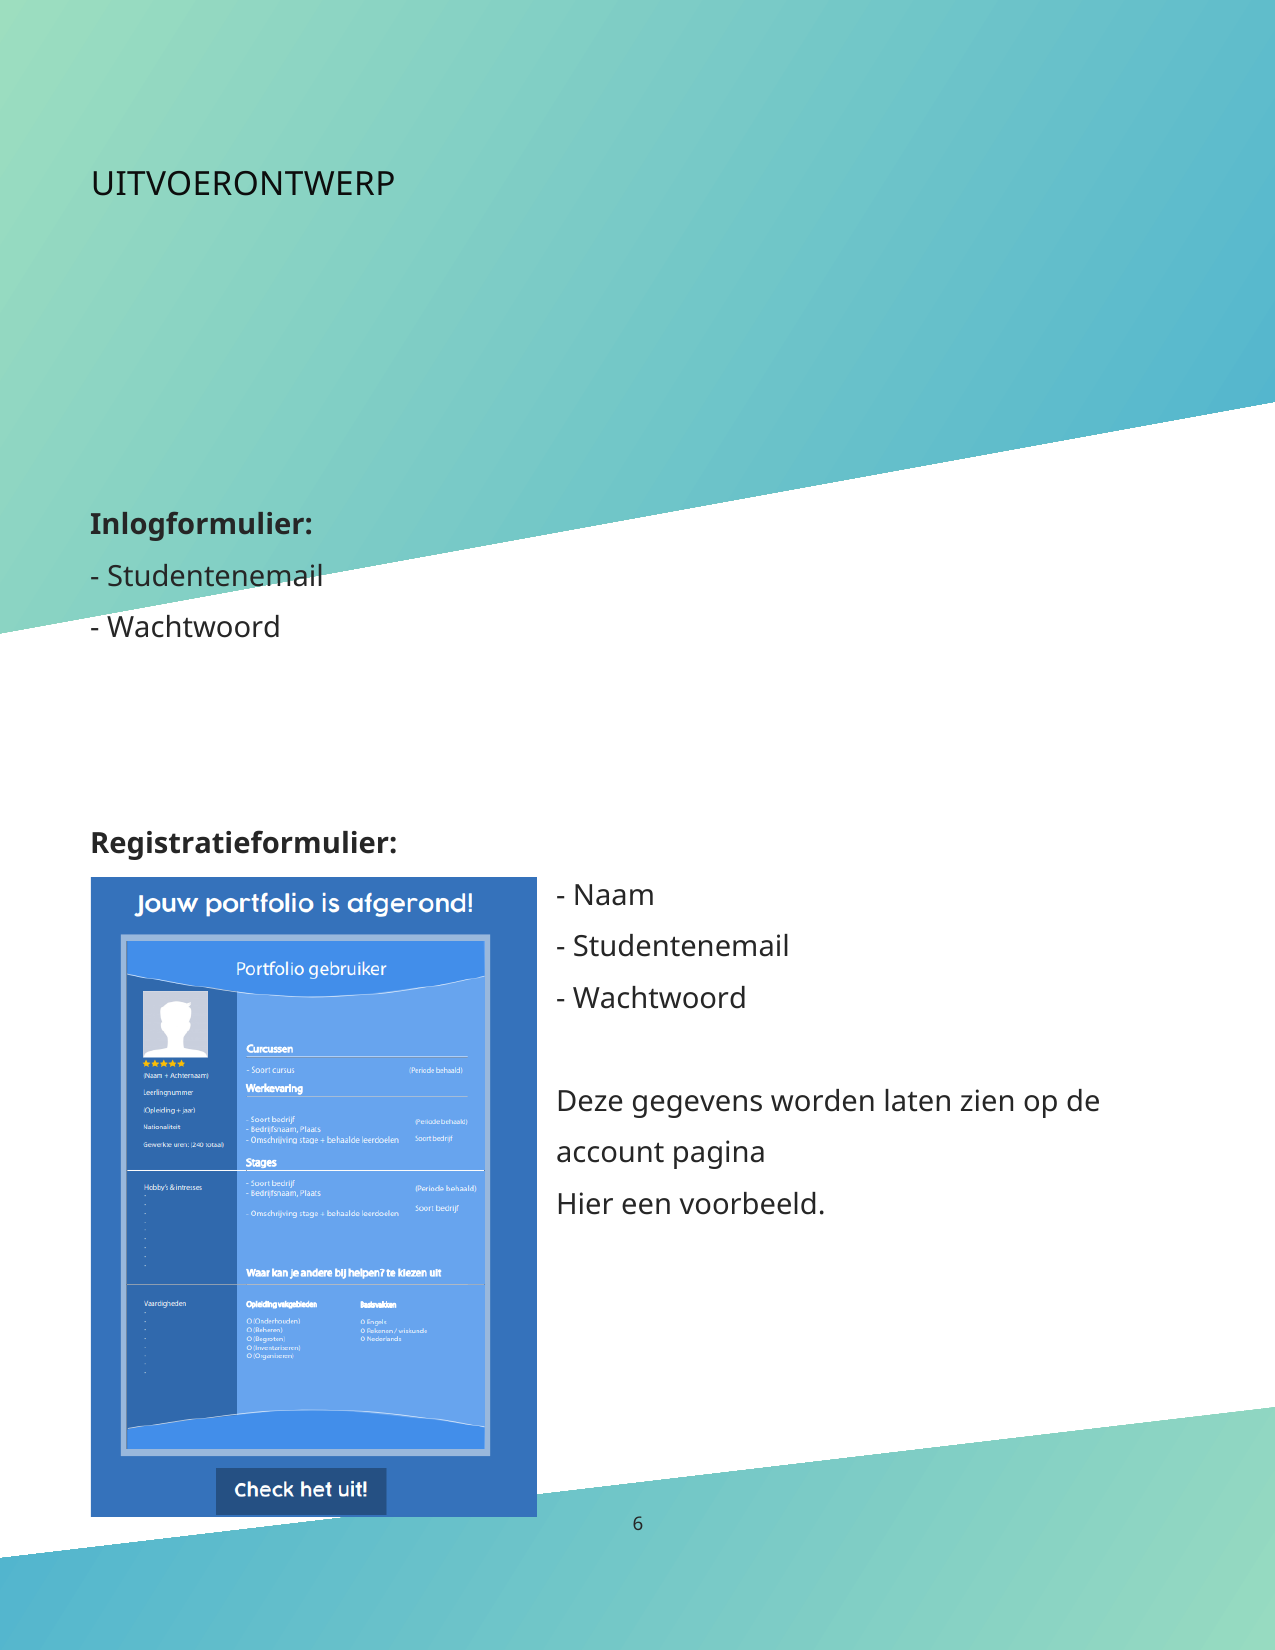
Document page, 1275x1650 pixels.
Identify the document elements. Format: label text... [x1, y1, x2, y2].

picture [90, 877, 537, 1515]
text Inlogformulier: - Studentenemail - Wachtwoord Registratieformulier: - Naam - Studentenemail - Wachtwoord Deze gegevens worden laten zien op de account pagina [90, 452, 1185, 1159]
text Gebruikersscherm pagina’s: - Account pagina - Homepagina. [90, 104, 1185, 393]
subtitle Uitvoerontwerp [91, 114, 1186, 205]
text Hier een voorbeeld. [537, 1171, 1185, 1211]
